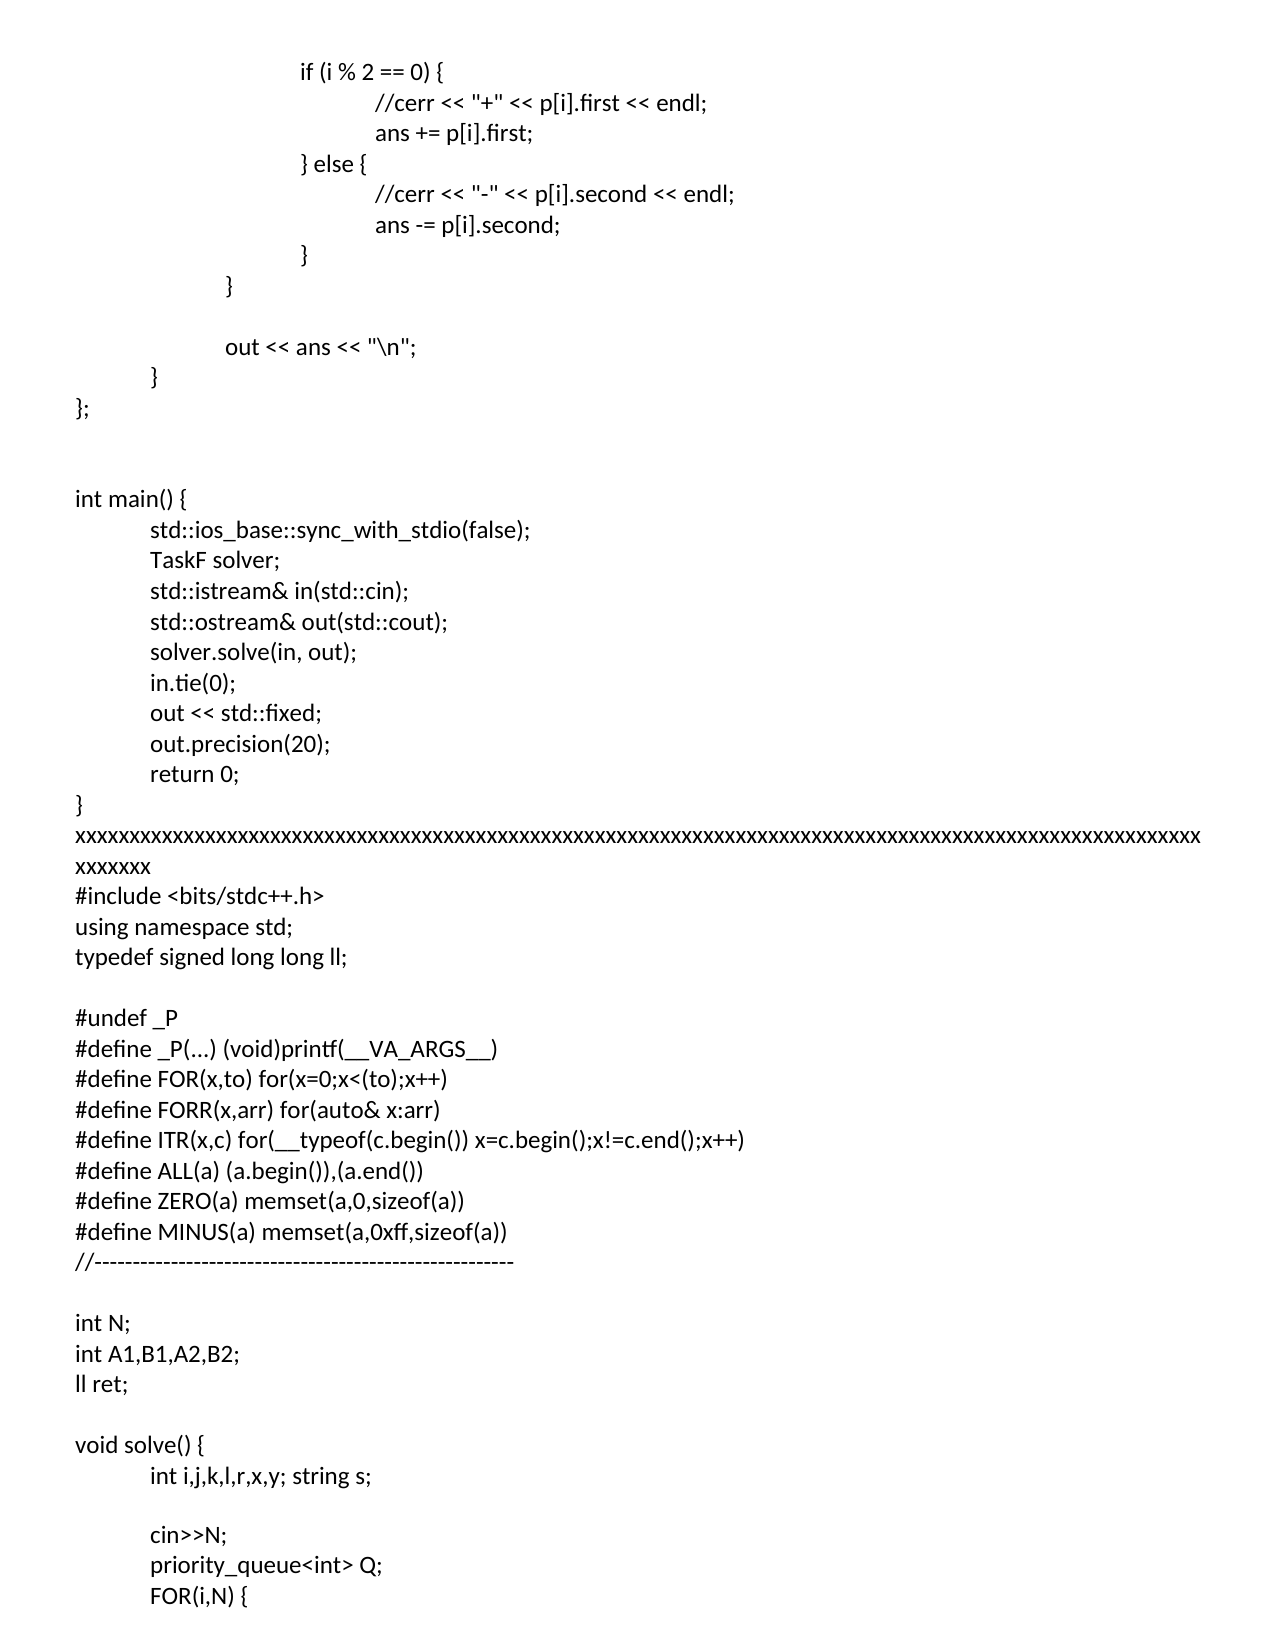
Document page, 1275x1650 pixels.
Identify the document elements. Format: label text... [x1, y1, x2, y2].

text std::ios_base::sync_with_stdio(false); [75, 514, 1209, 544]
text using namespace std; [75, 911, 1209, 941]
text cin>>N; [75, 1519, 1209, 1549]
text std::istream& in(std::cin); [75, 575, 1209, 606]
text #define ZERO(a) memset(a,0,sizeof(a)) [75, 1186, 1209, 1216]
text int i,j,k,l,r,x,y; string s; [75, 1460, 1209, 1491]
text #define FOR(x,to) for(x=0;x<(to);x++) [75, 1063, 1209, 1094]
text } [75, 239, 1209, 270]
text int A1,B1,A2,B2; [75, 1338, 1209, 1369]
text ans -= p[i].second; [75, 209, 1209, 239]
text #define FORR(x,arr) for(auto& x:arr) [75, 1094, 1209, 1124]
text //------------------------------------------------------- [75, 1247, 1209, 1277]
text #define _P(...) (void)printf(__VA_ARGS__) [75, 1033, 1209, 1063]
text FOR(i,N) { [75, 1580, 1209, 1610]
text ans += p[i].first; [75, 117, 1209, 148]
text out << std::fixed; [75, 697, 1209, 728]
text if (i % 2 == 0) { [75, 56, 1209, 87]
text priority_queue<int> Q; [75, 1549, 1209, 1580]
text int main() { [75, 483, 1209, 514]
text void solve() { [75, 1430, 1209, 1460]
text TaskF solver; [75, 544, 1209, 575]
text in.tie(0); [75, 667, 1209, 697]
text //cerr << "+" << p[i].first << endl; [75, 87, 1209, 117]
text int N; [75, 1308, 1209, 1338]
text #include <bits/stdc++.h> [75, 880, 1209, 911]
text #define MINUS(a) memset(a,0xff,sizeof(a)) [75, 1216, 1209, 1247]
text typedef signed long long ll; [75, 941, 1209, 972]
text out.precision(20); [75, 728, 1209, 758]
text #define ALL(a) (a.begin()),(a.end()) [75, 1155, 1209, 1186]
text #define ITR(x,c) for(__typeof(c.begin()) x=c.begin();x!=c.end();x++) [75, 1124, 1209, 1155]
text } [75, 361, 1209, 392]
text return 0; [75, 758, 1209, 789]
text out << ans << "\n"; [75, 331, 1209, 361]
text ll ret; [75, 1369, 1209, 1399]
text //cerr << "-" << p[i].second << endl; [75, 178, 1209, 209]
text std::ostream& out(std::cout); [75, 606, 1209, 636]
text }; [75, 392, 1209, 422]
text xxxxxxxxxxxxxxxxxxxxxxxxxxxxxxxxxxxxxxxxxxxxxxxxxxxxxxxxxxxxxxxxxxxxxxxxxxxxxxxxxxxxxxxxxxxxxxxxxxxxxxxxxxxxxxx [75, 819, 1209, 880]
text solver.solve(in, out); [75, 636, 1209, 667]
text } else { [75, 148, 1209, 178]
text } [75, 270, 1209, 300]
text } [75, 789, 1209, 819]
text #undef _P [75, 1002, 1209, 1033]
